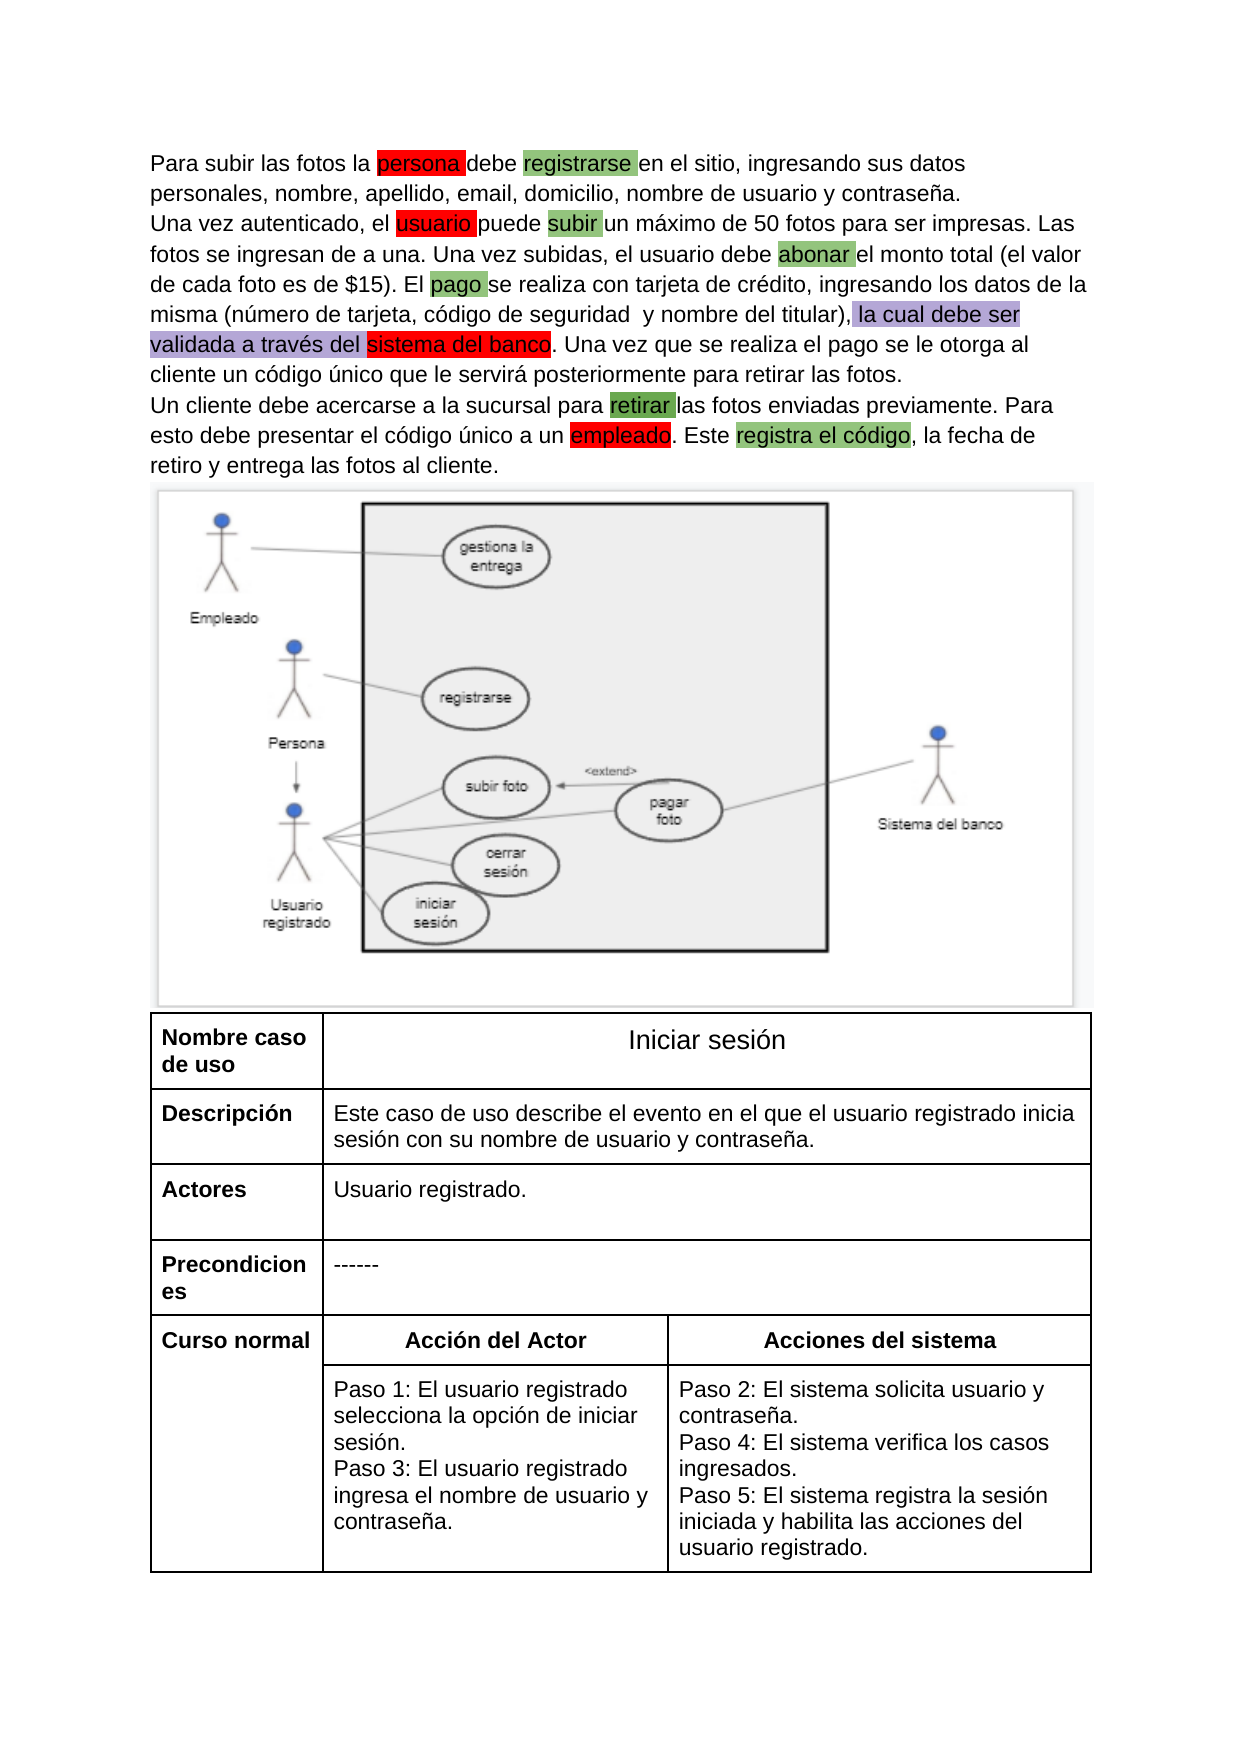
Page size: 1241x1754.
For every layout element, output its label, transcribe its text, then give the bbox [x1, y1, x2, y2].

table_cell Acciones del sistema [669, 1316, 1090, 1364]
table_header Iniciar sesión [324, 1014, 1090, 1087]
table_cell Curso normal [152, 1316, 322, 1571]
table_cell Paso 2: El sistema solicita usuario y contraseña. Paso 4: El sistema verifica los casos ingresados. Paso 5: El sistema registra la sesión iniciada y habilita las acciones del usuario registrado. [669, 1366, 1090, 1571]
table_cell Descripción [152, 1090, 322, 1163]
text Para subir las fotos la persona debe registrarse en el sitio, ingresando sus datos personales, nombre, apellido, email, domicilio, nombre de usuario y contraseña. [150, 150, 1090, 207]
table_cell ------ [324, 1241, 1090, 1314]
text Un cliente debe acercarse a la sucursal para retirar las fotos enviadas previamente. Para esto debe presentar el código único a un empleado. Este registra el código, la fecha de retiro y entrega las fotos al cliente. [150, 392, 1090, 478]
table_cell Usuario registrado. [324, 1165, 1090, 1239]
table_cell Precondiciones [152, 1241, 322, 1314]
table_cell Este caso de uso describe el evento en el que el usuario registrado inicia sesión con su nombre de usuario y contraseña. [324, 1090, 1090, 1163]
table_cell Acción del Actor [324, 1316, 667, 1364]
text Una vez autenticado, el usuario puede subir un máximo de 50 fotos para ser impresas. Las fotos se ingresan de a una. Una vez subidas, el usuario debe abonar el monto total (el valor de cada foto es de $15). El pago se realiza con tarjeta de crédito, ingresando los datos de la misma (número de tarjeta, código de seguridad y nombre del titular), la cual debe ser validada a través del sistema del banco. Una vez que se realiza el pago se le otorga al cliente un código único que le servirá posteriormente para retirar las fotos. [150, 210, 1090, 388]
table_cell Actores [152, 1165, 322, 1239]
table_header Nombre caso de uso [152, 1014, 322, 1087]
picture [150, 482, 1094, 1008]
table_cell Paso 1: El usuario registrado selecciona la opción de iniciar sesión. Paso 3: El usuario registrado ingresa el nombre de usuario y contraseña. [324, 1366, 667, 1571]
